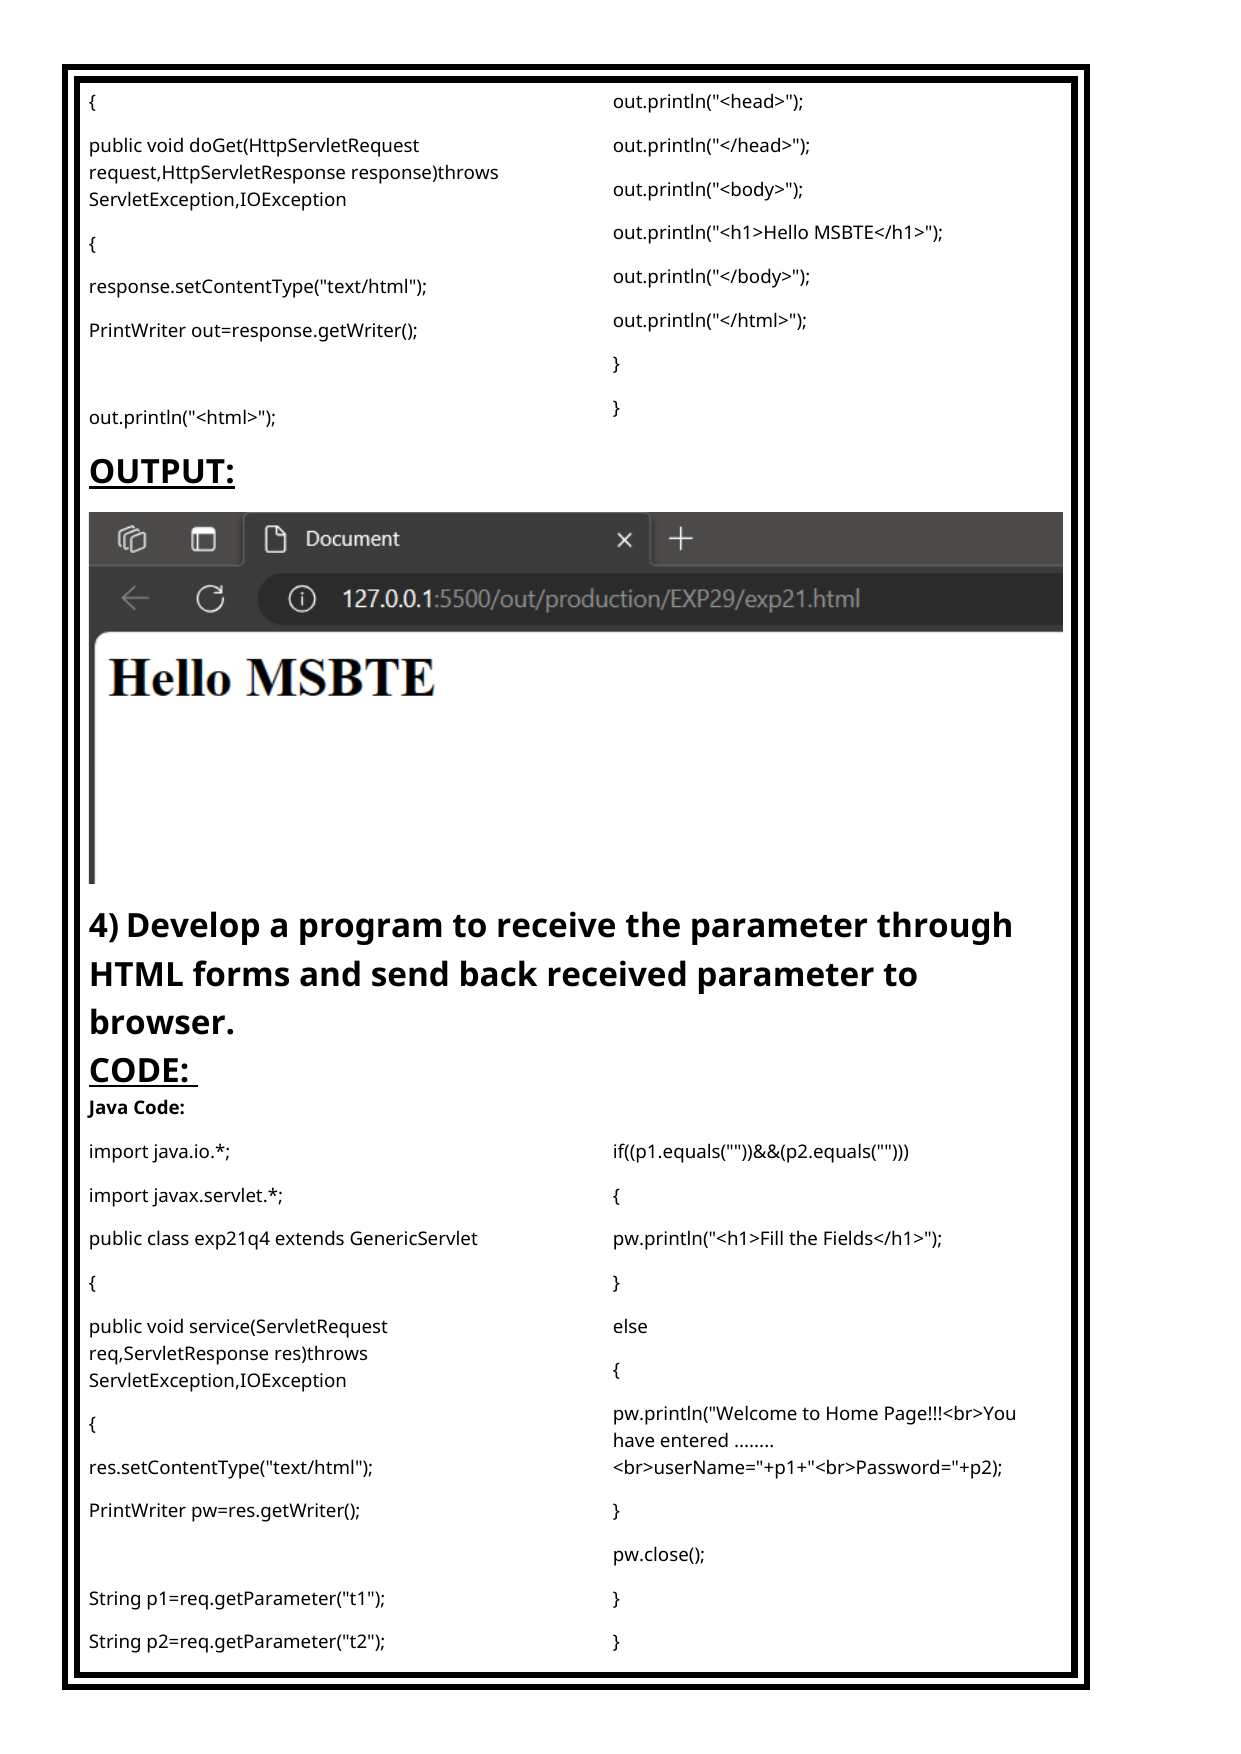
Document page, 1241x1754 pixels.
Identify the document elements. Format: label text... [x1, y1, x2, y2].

text String p2=req.getParameter("t2"); [89, 1629, 539, 1654]
text out.println("<h1>Hello MSBTE</h1>"); [613, 219, 1063, 245]
text { [89, 89, 539, 114]
text pw.println("<h1>Fill the Fields</h1>"); [613, 1226, 1063, 1251]
text import javax.servlet.*; [89, 1182, 539, 1207]
text OUTPUT: [89, 448, 1063, 493]
text String p1=req.getParameter("t1"); [89, 1585, 539, 1611]
text } [613, 351, 1063, 376]
text { [613, 1357, 1063, 1382]
text if((p1.equals(""))&&(p2.equals(""))) [613, 1138, 1063, 1164]
text out.println("<html>"); [89, 404, 539, 430]
text { [89, 1269, 539, 1295]
text { [613, 1182, 1063, 1207]
text Java Code: [89, 1095, 539, 1120]
text out.println("<body>"); [613, 176, 1063, 201]
text } [613, 1269, 1063, 1295]
text } [613, 394, 1063, 420]
text public class exp21q4 extends GenericServlet [89, 1226, 539, 1251]
text PrintWriter out=response.getWriter(); [89, 317, 539, 343]
text out.println("<head>"); [613, 89, 1063, 114]
text import java.io.*; [89, 1138, 539, 1164]
text public void service(ServletRequest req,ServletResponse res)throws ServletException,IOException [89, 1313, 539, 1392]
text CODE: [89, 1047, 1063, 1092]
text pw.println("Welcome to Home Page!!!<br>You have entered ........ <br>userName="+p1+"<br>Password="+p2); [613, 1400, 1063, 1480]
text out.println("</html>"); [613, 307, 1063, 332]
text response.setContentType("text/html"); [89, 273, 539, 299]
text else [613, 1313, 1063, 1338]
text public void doGet(HttpServletRequest request,HttpServletResponse response)throws ServletException,IOException [89, 132, 539, 212]
text { [89, 1411, 539, 1436]
text out.println("</head>"); [613, 132, 1063, 158]
text } [613, 1585, 1063, 1611]
text } [613, 1498, 1063, 1523]
text out.println("</body>"); [613, 263, 1063, 289]
text } [613, 1629, 1063, 1654]
picture [88, 512, 1063, 884]
text { [89, 230, 539, 255]
text res.setContentType("text/html"); [89, 1454, 539, 1480]
text 4) Develop a program to receive the parameter through HTML forms and send back received parameter to browser. [89, 902, 1063, 1044]
text pw.close(); [613, 1541, 1063, 1567]
text PrintWriter pw=res.getWriter(); [89, 1498, 539, 1523]
